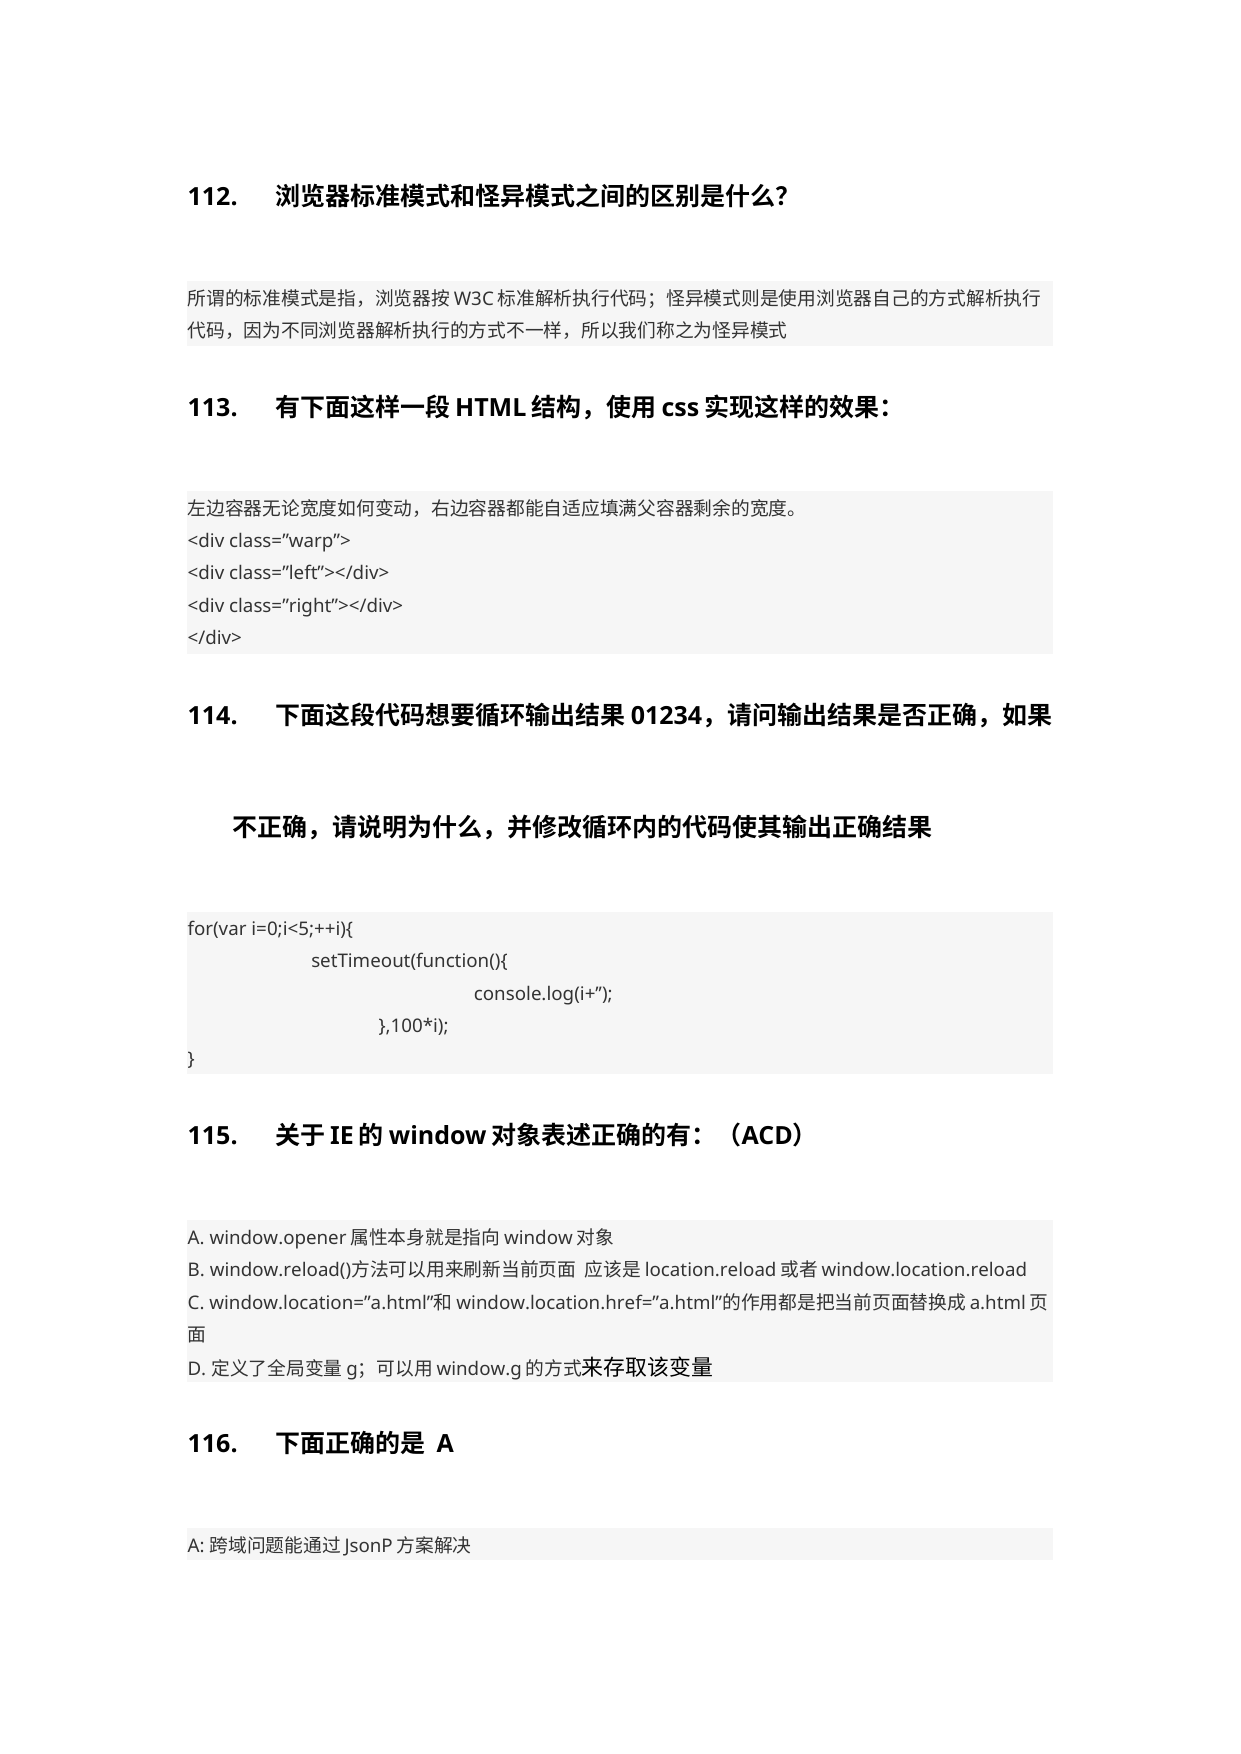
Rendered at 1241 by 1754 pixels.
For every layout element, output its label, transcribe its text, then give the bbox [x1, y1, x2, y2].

text 下面这段代码想要循环输出结果01234，请问输出结果是否正确，如果不正确，请说明为什么，并修改循环内的代码使其输出正确结果 [187, 681, 1053, 858]
text } [187, 1042, 1053, 1074]
text 下面正确的是 A [187, 1409, 1053, 1474]
text 所谓的标准模式是指，浏览器按W3C标准解析执行代码；怪异模式则是使用浏览器自己的方式解析执行代码，因为不同浏览器解析执行的方式不一样，所以我们称之为怪异模式 [187, 281, 1053, 346]
text 浏览器标准模式和怪异模式之间的区别是什么？ [187, 162, 1053, 227]
text 关于IE的window对象表述正确的有：（ACD） [187, 1101, 1053, 1166]
text <div class=”warp”> [187, 524, 1053, 556]
text 左边容器无论宽度如何变动，右边容器都能自适应填满父容器剩余的宽度。 [187, 491, 1053, 524]
text console.log(i+’’); [187, 977, 1053, 1009]
text for(var i=0;i<5;++i){ [187, 912, 1053, 944]
text },100*i); [187, 1009, 1053, 1042]
text B. window.reload()方法可以用来刷新当前页面 应该是location.reload或者window.location.reload [187, 1252, 1053, 1285]
text setTimeout(function(){ [187, 944, 1053, 977]
text </div> [187, 621, 1053, 654]
text 有下面这样一段HTML结构，使用css实现这样的效果： [187, 373, 1053, 438]
text A: 跨域问题能通过JsonP方案解决 [187, 1528, 1053, 1560]
text A. window.opener属性本身就是指向window对象 [187, 1220, 1053, 1252]
text <div class=”left”></div> [187, 556, 1053, 589]
text <div class=”right”></div> [187, 589, 1053, 621]
text D. 定义了全局变量g；可以用window.g的方式来存取该变量 [187, 1350, 1053, 1382]
text C. window.location=”a.html”和window.location.href=”a.html”的作用都是把当前页面替换成a.html页面 [187, 1285, 1053, 1350]
